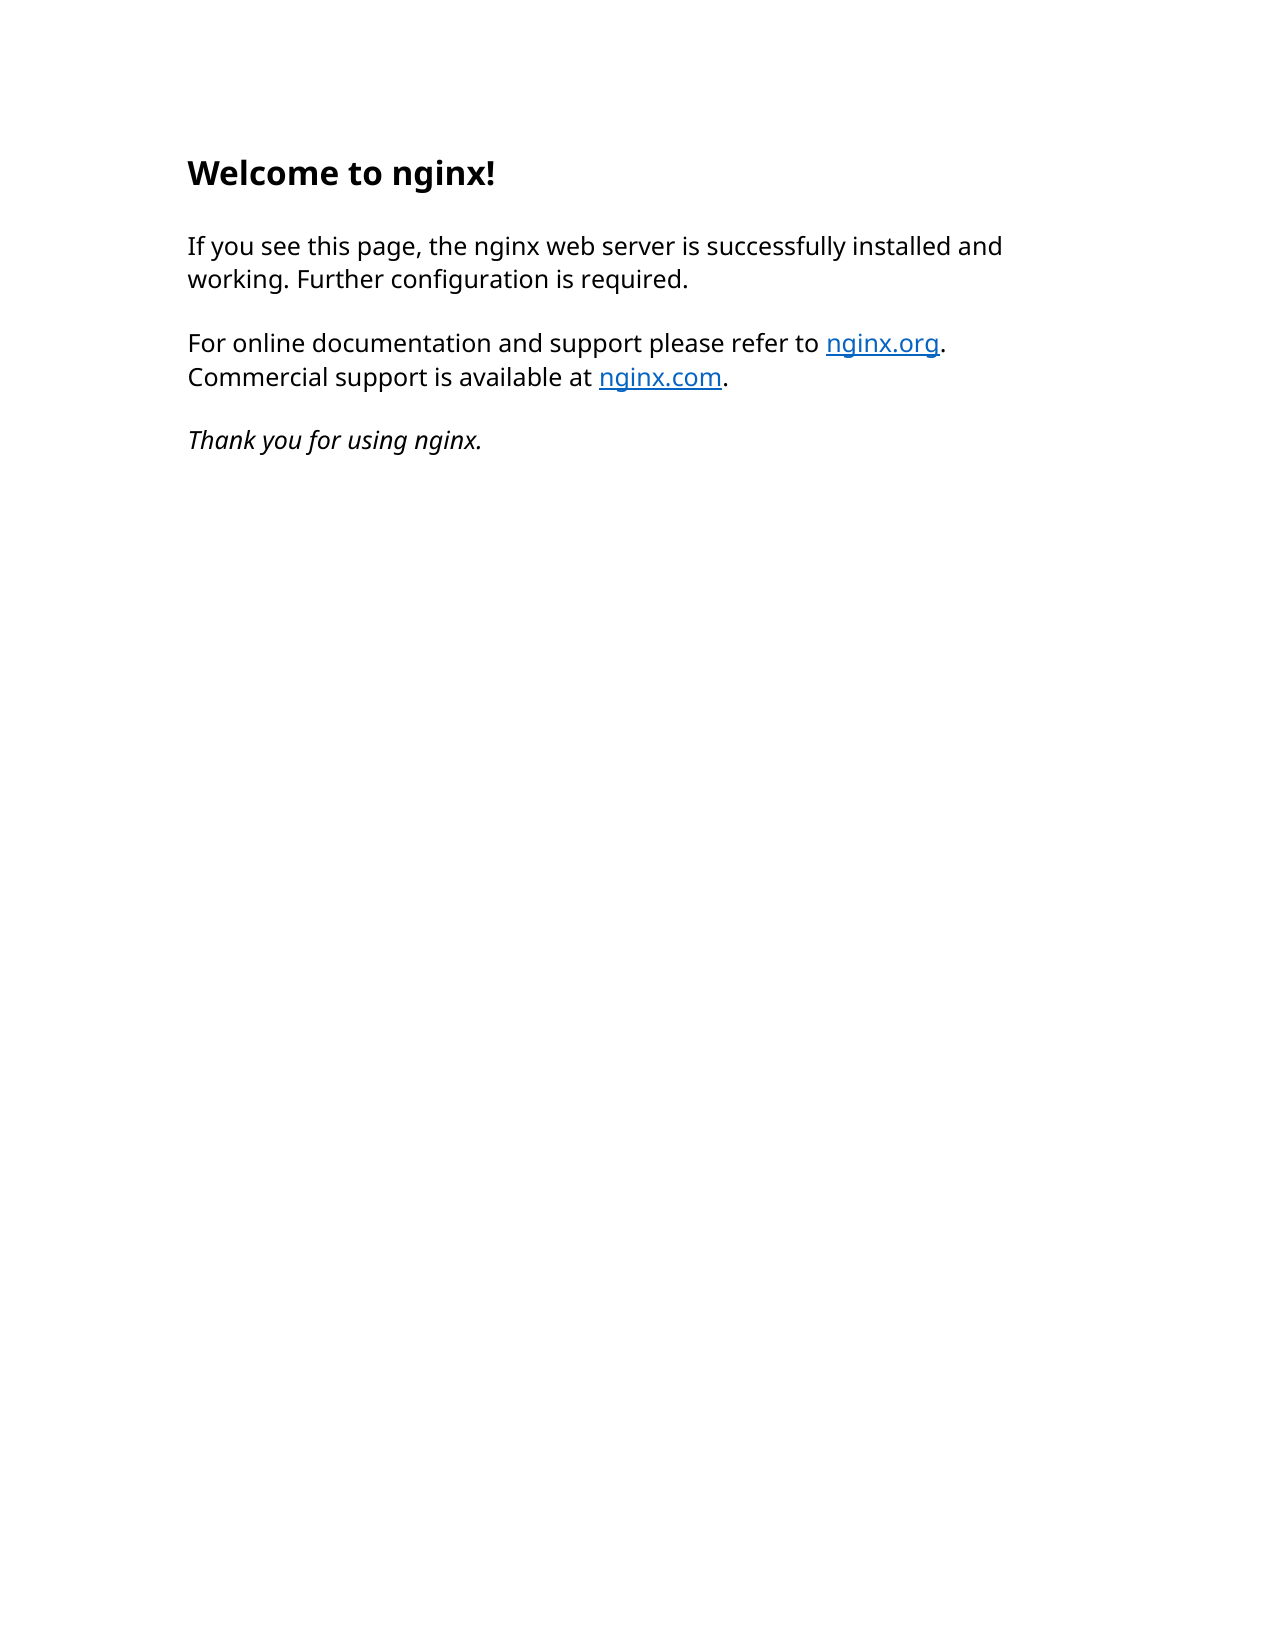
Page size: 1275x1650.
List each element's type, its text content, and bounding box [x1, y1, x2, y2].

text Thank you for using nginx. [187, 423, 1087, 457]
subtitle Welcome to nginx! [187, 150, 1087, 195]
text If you see this page, the nginx web server is successfully installed and working. Further configuration is required. [187, 228, 1087, 296]
text For online documentation and support please refer to nginx.org. Commercial support is available at nginx.com. [187, 325, 1087, 393]
